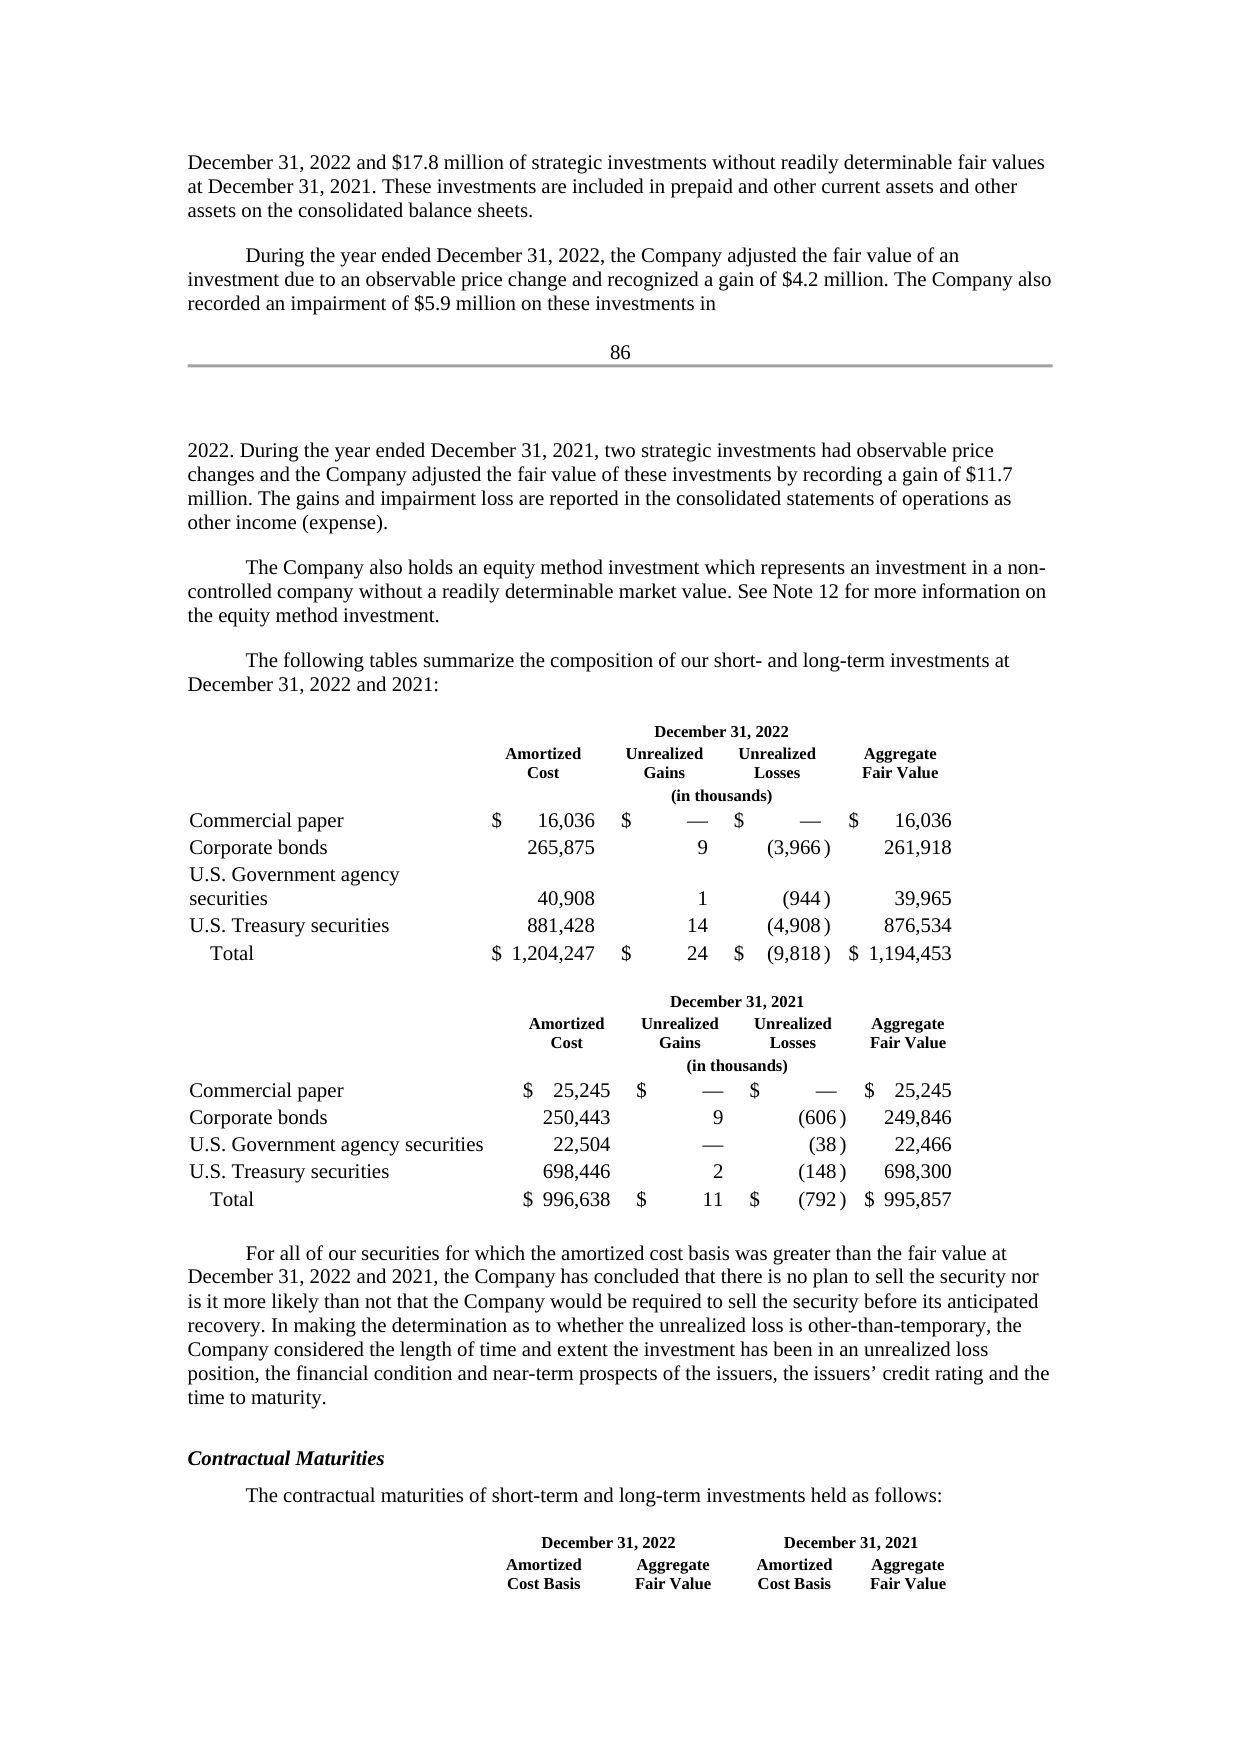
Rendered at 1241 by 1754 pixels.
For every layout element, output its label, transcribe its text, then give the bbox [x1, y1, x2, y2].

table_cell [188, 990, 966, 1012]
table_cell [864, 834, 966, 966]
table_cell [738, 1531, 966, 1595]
text For all of our securities for which the amortized cost basis was greater than the fair value at December 31, 2022 and 2021, the Company has concluded that there is no plan to sell the security nor is it more likely than not that the Company would be required to sell the security before its anticipated recovery. In making the determination as to whether the unrealized loss is other-than-temporary, the Company considered the length of time and extent the investment has been in an unrealized loss position, the financial condition and near-term prospects of the issuers, the issuers’ credit rating and the time to maturity. [187, 1240, 1053, 1409]
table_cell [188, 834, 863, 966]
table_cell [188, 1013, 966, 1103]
text The Company also holds an equity method investment which represents an investment in a non-controlled company without a readily determinable market value. See Note 12 for more information on the equity method investment. [187, 555, 1053, 627]
text The following tables summarize the composition of our short- and long-term investments at December 31, 2022 and 2021: [187, 648, 1053, 696]
text 86 [187, 340, 1053, 364]
text 2022. During the year ended December 31, 2021, two strategic investments had observable price changes and the Company adjusted the fair value of these investments by recording a gain of $11.7 million. The gains and impairment loss are reported in the consolidated statements of operations as other income (expense). [187, 438, 1053, 534]
text The contractual maturities of short-term and long-term investments held as follows: [187, 1483, 1053, 1507]
text Contractual Maturities [187, 1446, 1053, 1470]
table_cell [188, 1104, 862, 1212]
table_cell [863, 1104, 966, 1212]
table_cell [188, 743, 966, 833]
text During the year ended December 31, 2022, the Company adjusted the fair value of an investment due to an observable price change and recognized a gain of $4.2 million. The Company also recorded an impairment of $5.9 million on these investments in [187, 243, 1053, 315]
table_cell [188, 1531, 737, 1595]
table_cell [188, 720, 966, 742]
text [187, 150, 1053, 222]
